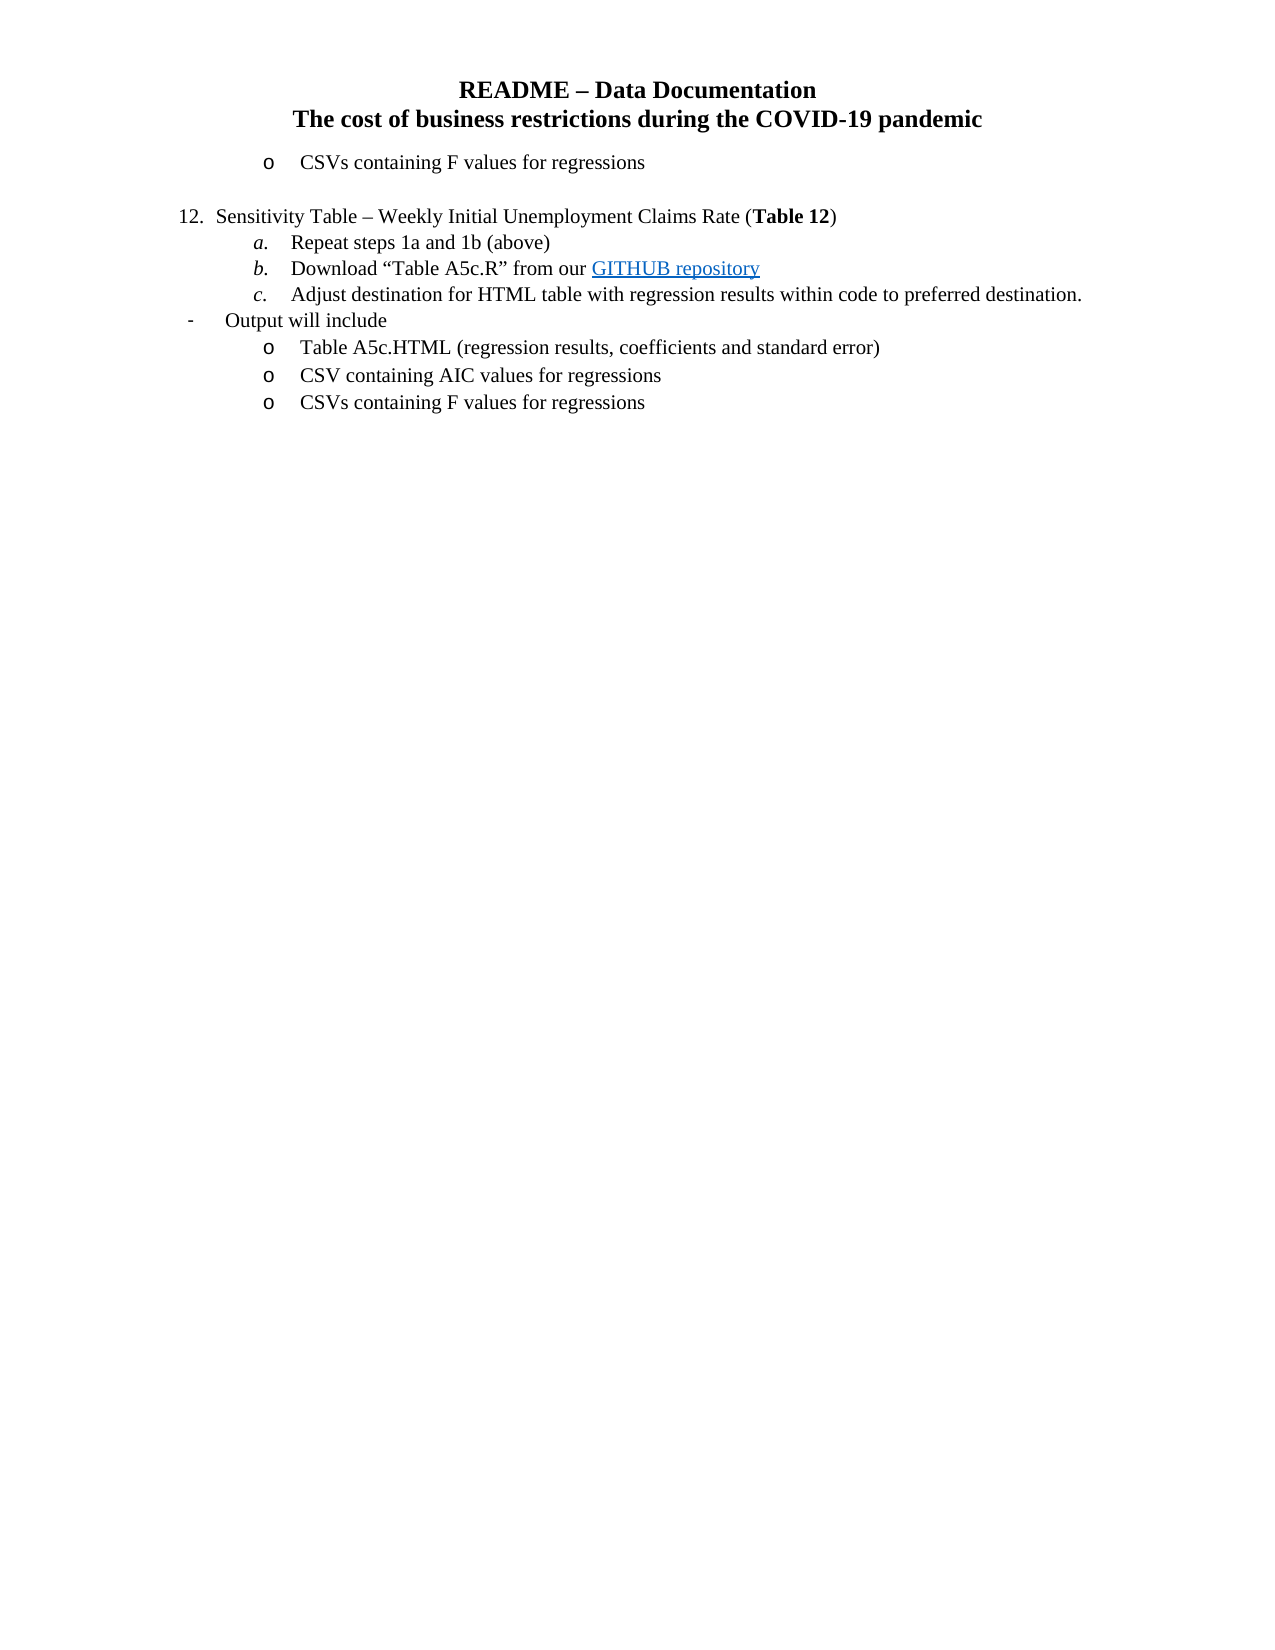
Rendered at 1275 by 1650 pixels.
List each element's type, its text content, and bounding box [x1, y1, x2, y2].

list CSVs containing F values for regressions [262, 150, 1125, 176]
list CSVs containing F values for regressions [262, 390, 1125, 416]
list Table A5c.HTML (regression results, coefficients and standard error) [262, 335, 1125, 361]
list CSV containing AIC values for regressions [262, 362, 1125, 388]
list Download “Table A5c.R” from our GITHUB repository [253, 256, 1125, 279]
list Repeat steps 1a and 1b (above) [253, 229, 1125, 254]
list Output will include [187, 307, 1125, 333]
list Adjust destination for HTML table with regression results within code to preferred destination. [253, 281, 1125, 306]
list Sensitivity Table – Weekly Initial Unemployment Claims Rate (Table 12) [178, 204, 1125, 228]
